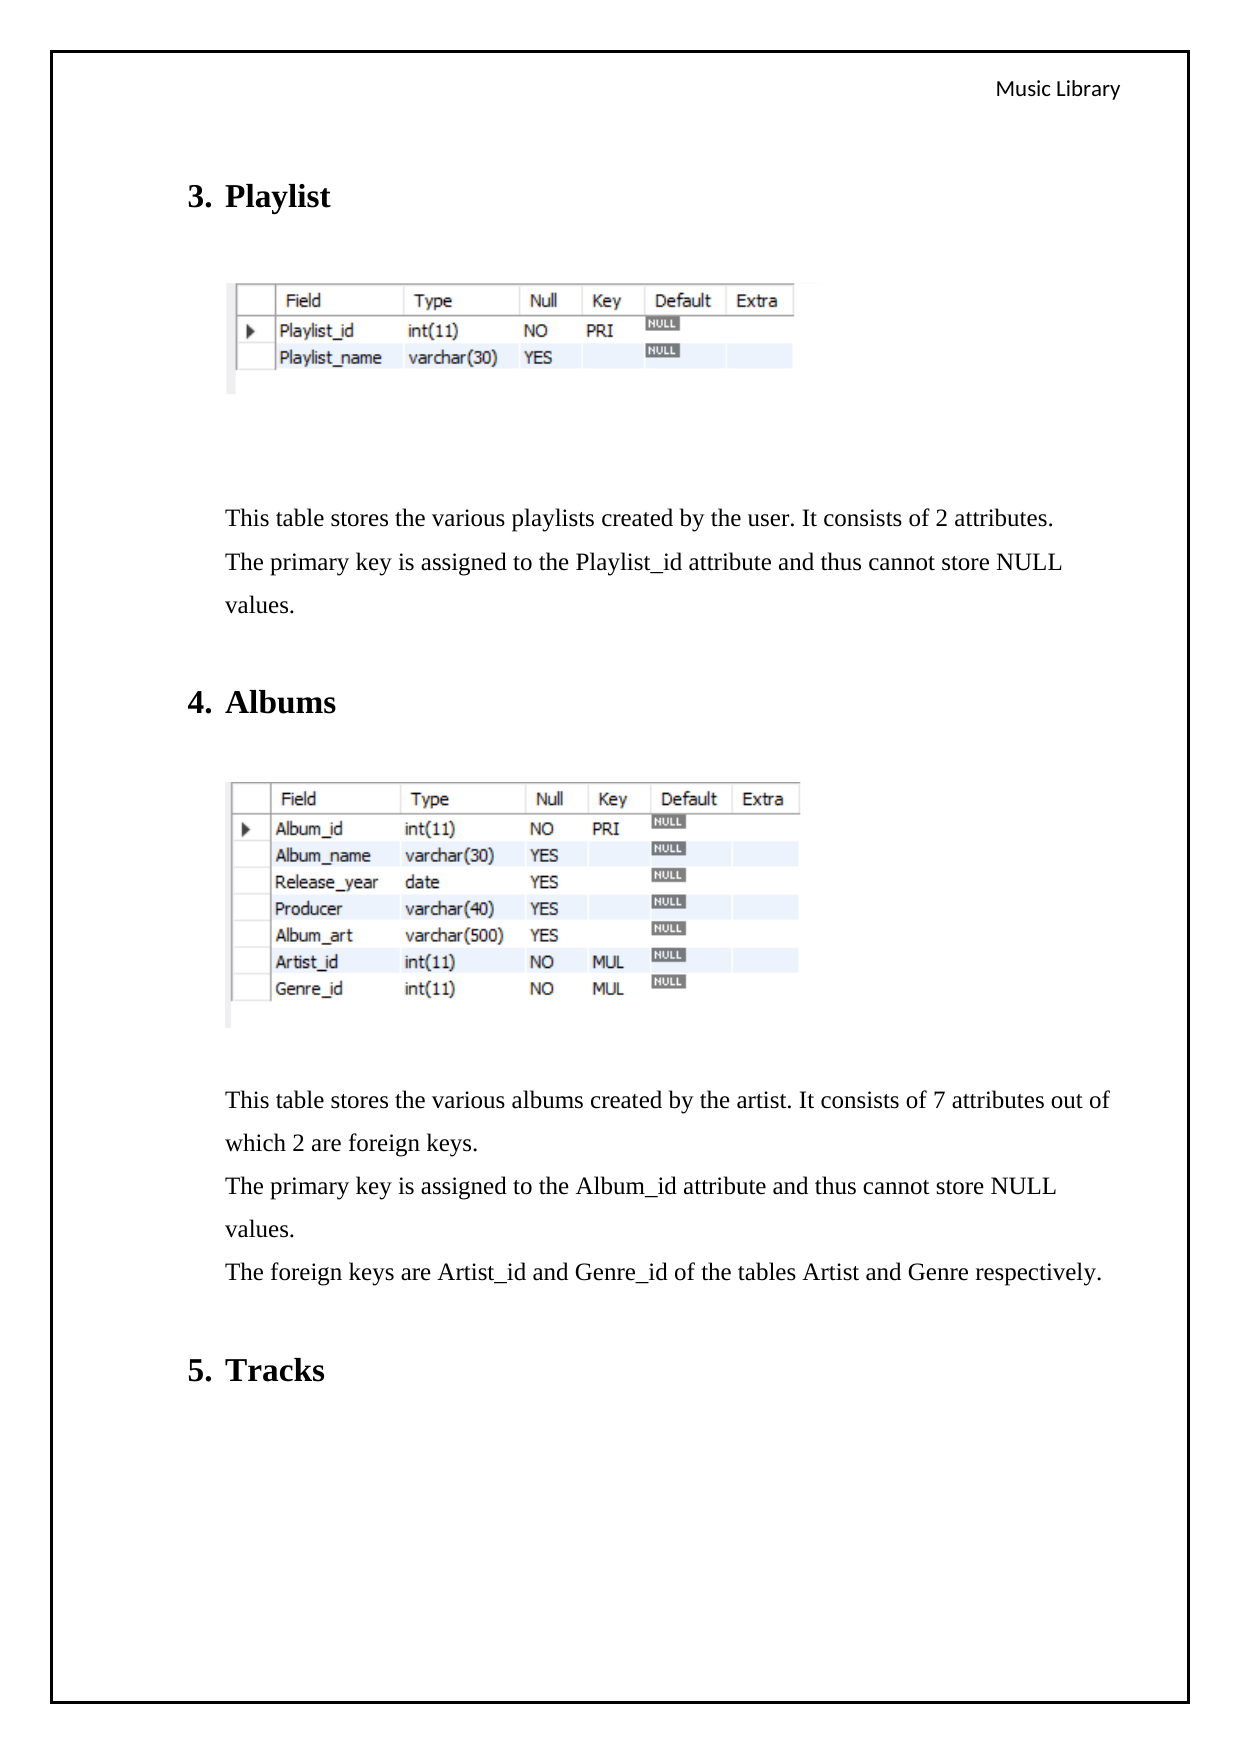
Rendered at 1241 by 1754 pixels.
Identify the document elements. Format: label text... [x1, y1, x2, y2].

list Albums [187, 682, 1120, 721]
list Tracks [187, 1350, 1120, 1388]
list The primary key is assigned to the Playlist_id attribute and thus cannot store NULL values. [225, 547, 1120, 618]
list This table stores the various albums created by the artist. It consists of 7 attributes out of which 2 are foreign keys. [225, 1085, 1120, 1157]
list Playlist [187, 176, 1120, 214]
picture [225, 283, 821, 394]
list This table stores the various playlists created by the user. It consists of 2 attributes. [225, 503, 1120, 532]
list The foreign keys are Artist_id and Genre_id of the tables Artist and Genre respectively. [225, 1257, 1120, 1286]
list The primary key is assigned to the Album_id attribute and thus cannot store NULL values. [225, 1171, 1120, 1243]
picture [225, 782, 827, 1028]
